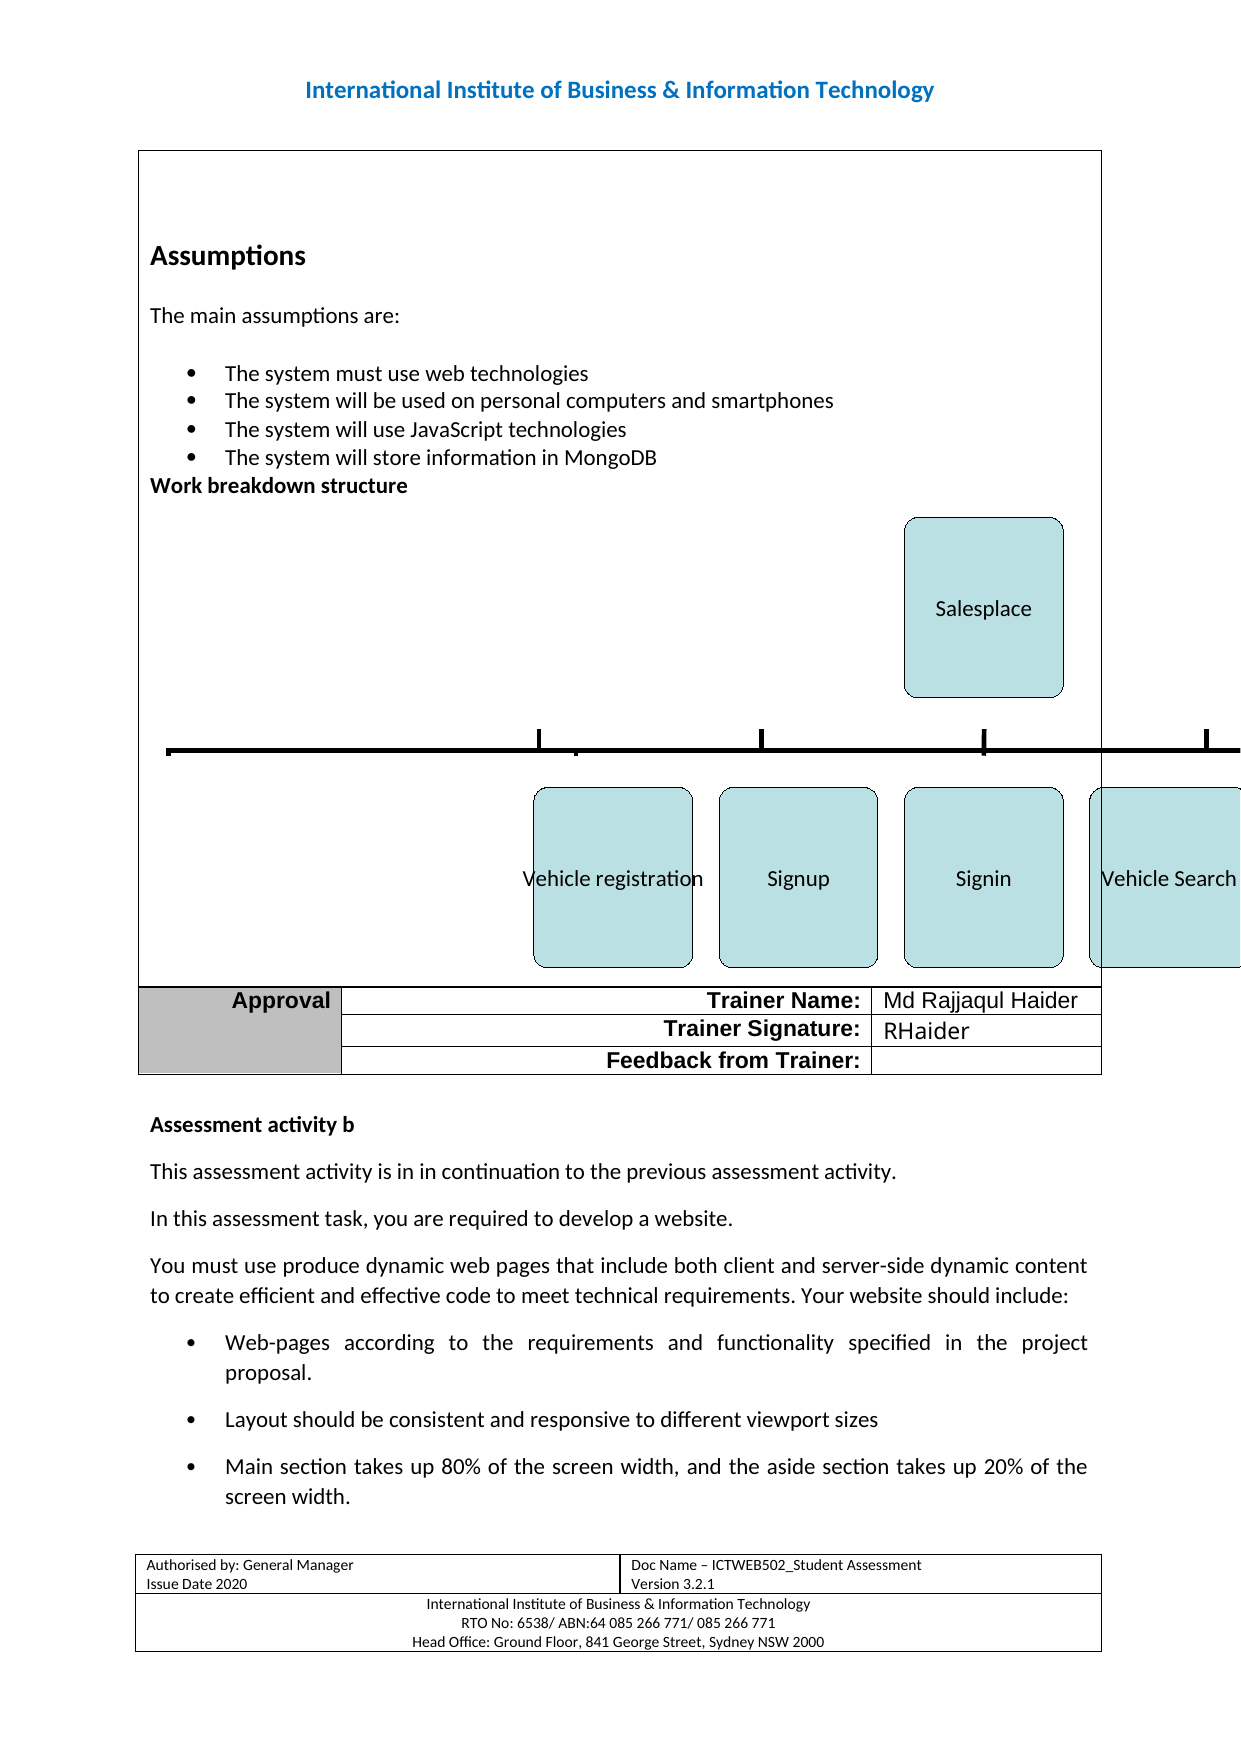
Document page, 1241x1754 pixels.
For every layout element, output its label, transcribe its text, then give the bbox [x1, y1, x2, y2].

table_cell [872, 1047, 1101, 1073]
table_cell Approval [139, 988, 341, 1073]
table_cell Md Rajjaqul Haider [872, 988, 1101, 1014]
list Main section takes up 80% of the screen width, and the aside section takes up 20% of the screen width. [187, 1452, 1090, 1510]
table_cell Trainer Signature: [342, 1015, 871, 1046]
list Web-pages according to the requirements and functionality specified in the project proposal. [187, 1328, 1090, 1386]
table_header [139, 151, 1101, 986]
text This assessment activity is in in continuation to the previous assessment activity. [150, 1157, 1090, 1185]
text Assessment activity b [150, 1110, 1090, 1138]
table_cell Feedback from Trainer: [342, 1047, 871, 1073]
list Layout should be consistent and responsive to different viewport sizes [187, 1405, 1090, 1433]
table_cell Trainer Name: [342, 988, 871, 1014]
table_cell RHaider [872, 1015, 1101, 1046]
text You must use produce dynamic web pages that include both client and server-side dynamic content to create efficient and effective code to meet technical requirements. Your website should include: [150, 1251, 1090, 1309]
text In this assessment task, you are required to develop a website. [150, 1204, 1090, 1232]
